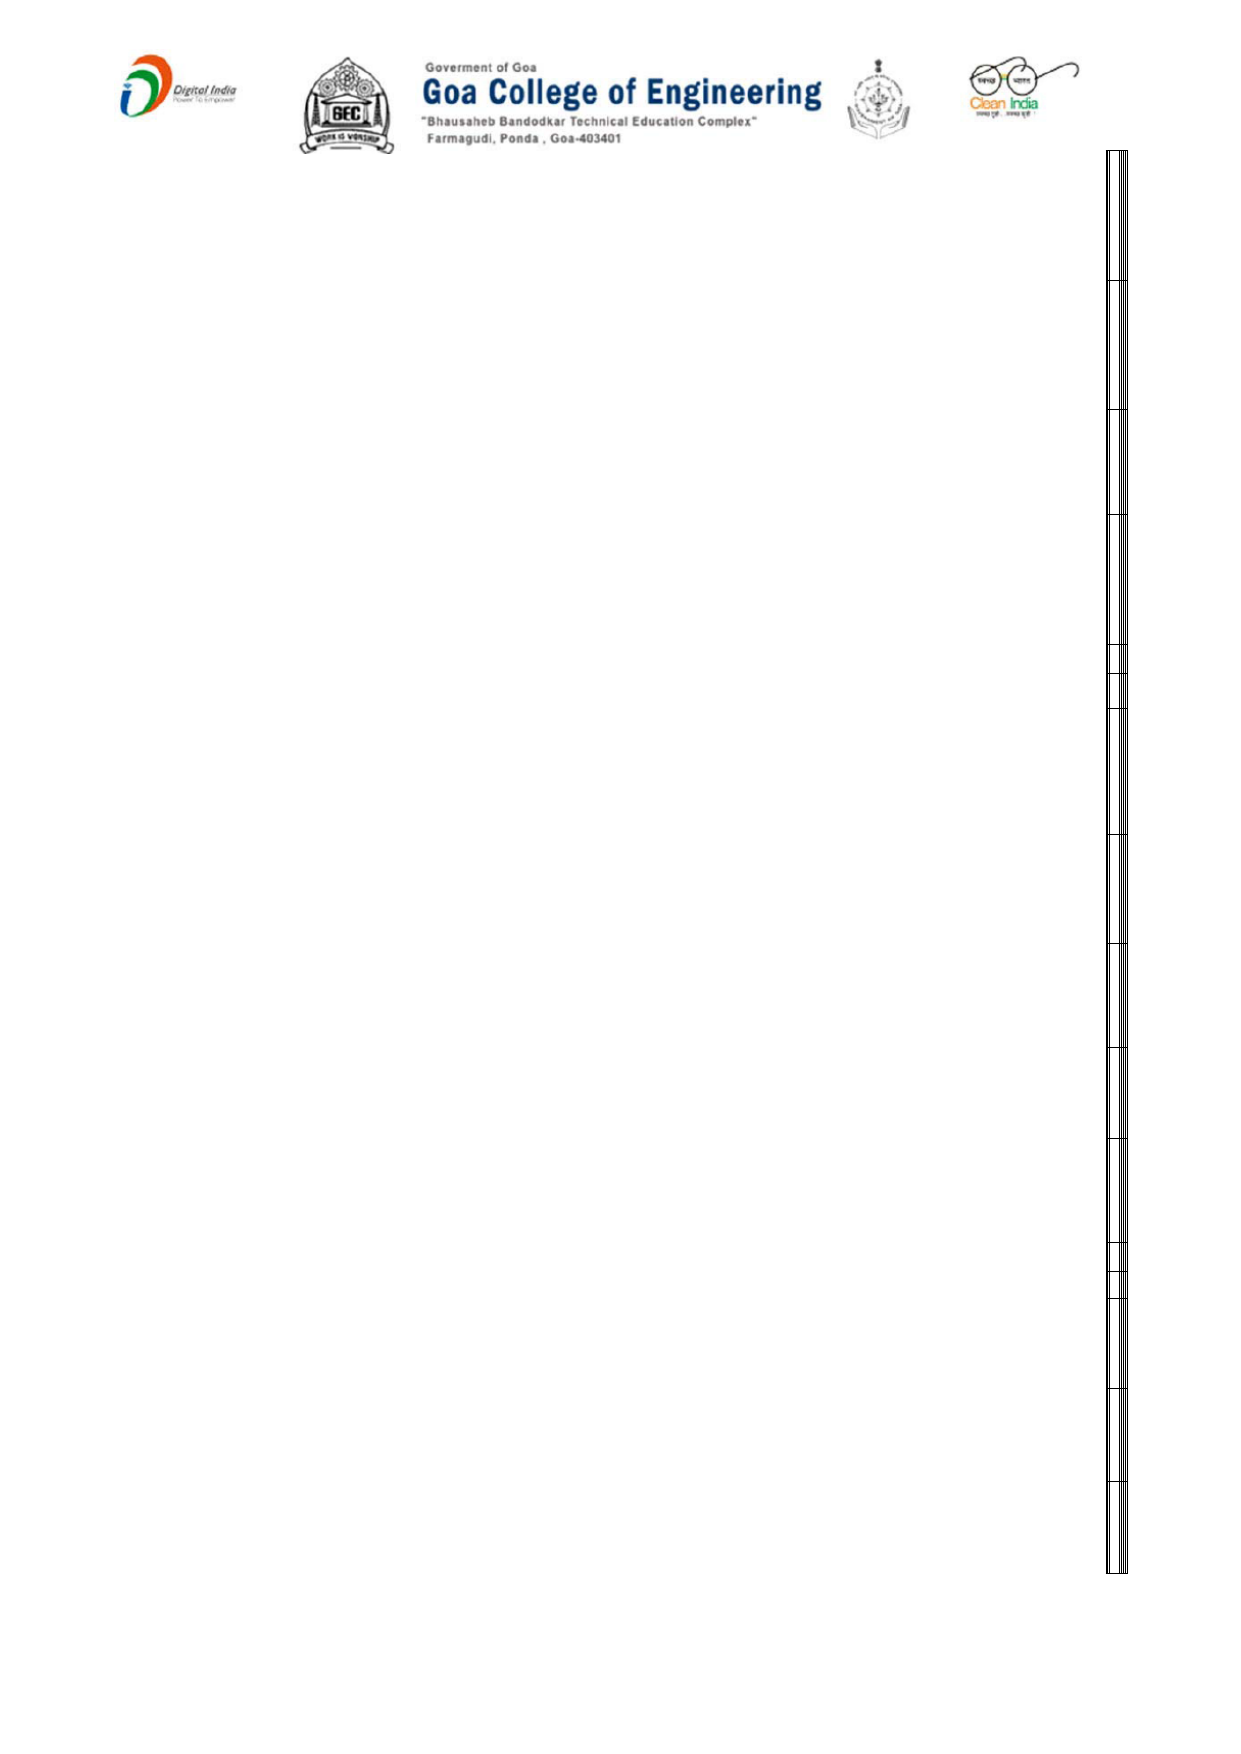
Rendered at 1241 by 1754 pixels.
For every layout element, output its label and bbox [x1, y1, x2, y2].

table_cell [1110, 281, 1119, 409]
table_cell [1110, 1243, 1119, 1271]
table_cell [1110, 151, 1119, 280]
table_cell [1110, 709, 1119, 833]
table_cell [1110, 410, 1119, 514]
table_cell [1110, 944, 1119, 1047]
table_cell [1110, 835, 1119, 943]
table_cell [1110, 1299, 1119, 1388]
table_cell [1110, 1272, 1119, 1298]
table_cell [1110, 674, 1119, 707]
table_cell [1110, 1139, 1119, 1242]
table_cell [1110, 1048, 1119, 1138]
table_cell [1110, 515, 1119, 644]
table_cell [1110, 645, 1119, 673]
table_cell [1110, 1482, 1119, 1573]
table_cell [1110, 1389, 1119, 1481]
